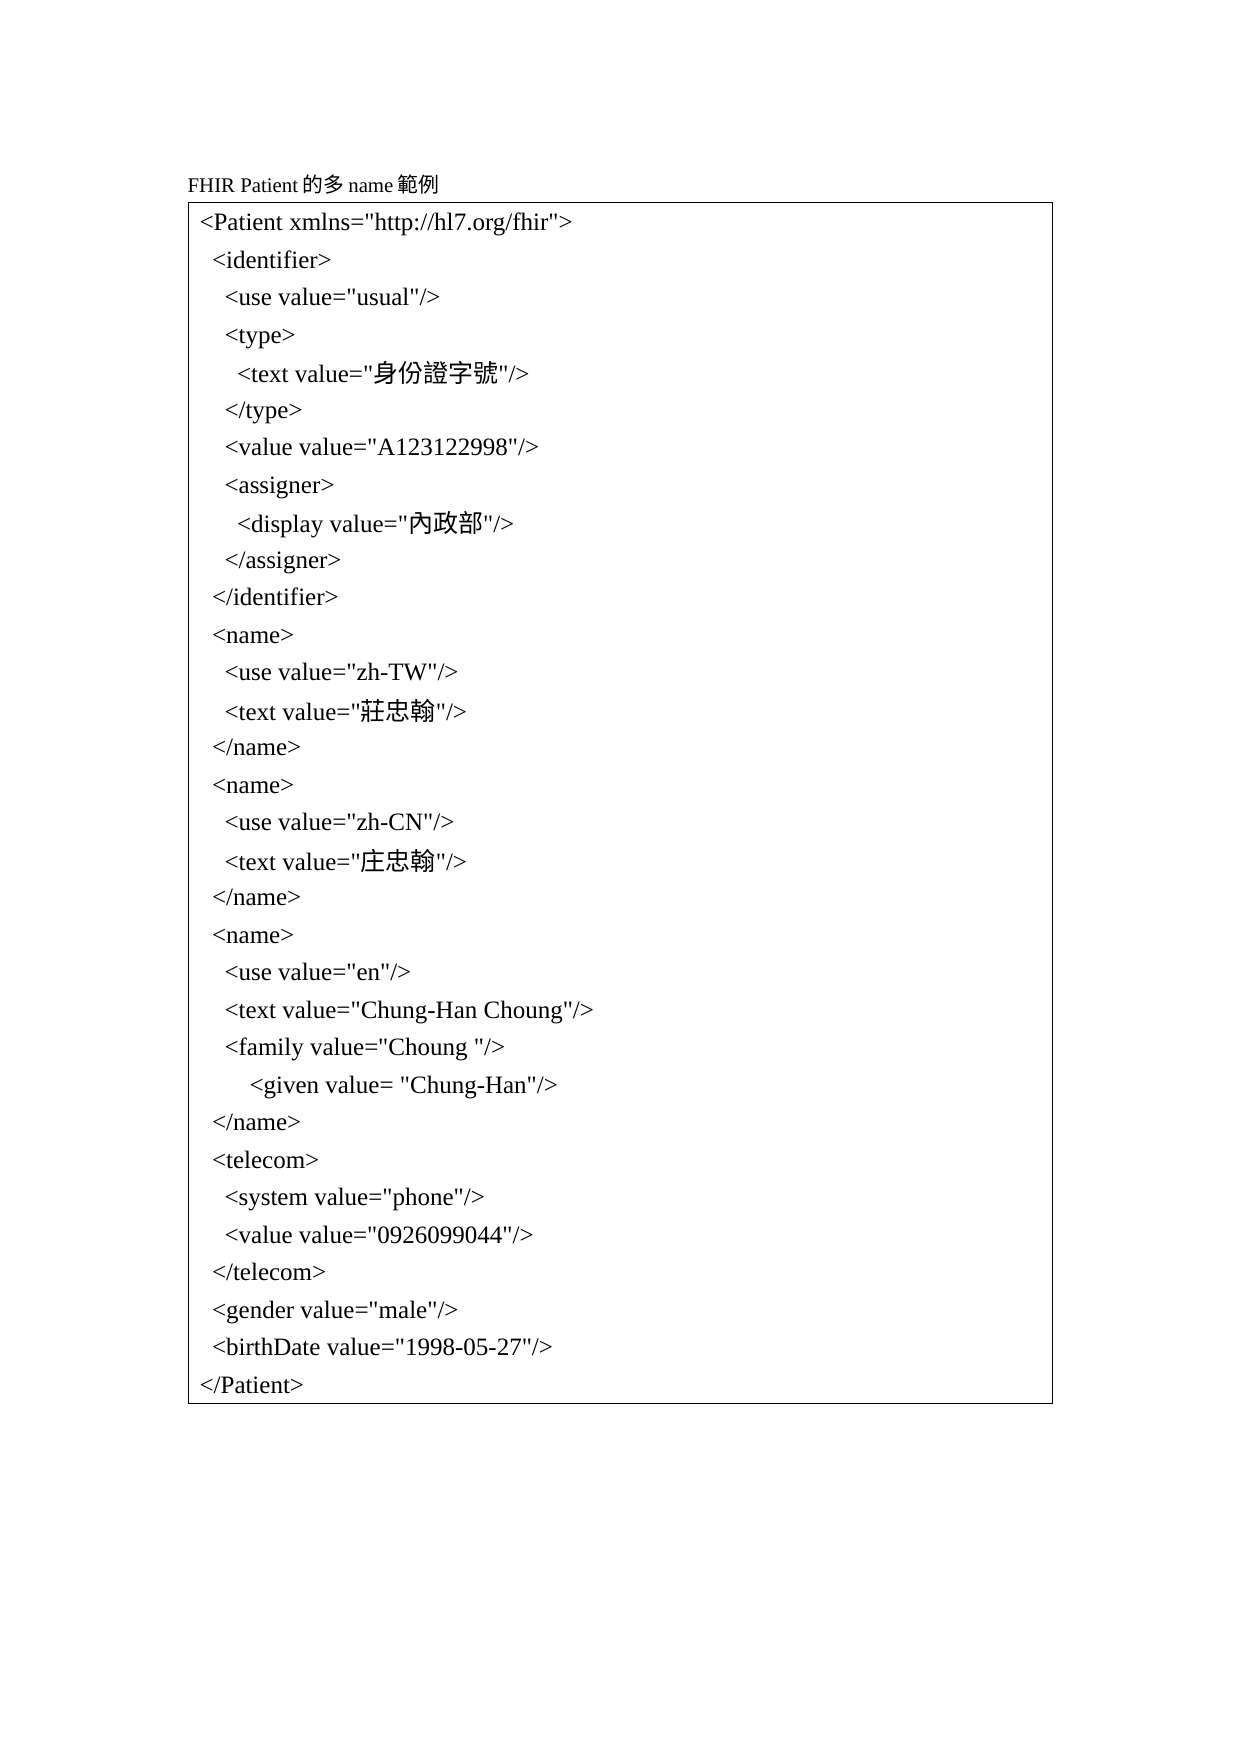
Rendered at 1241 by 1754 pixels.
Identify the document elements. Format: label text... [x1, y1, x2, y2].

text FHIR Patient的多name範例 [187, 164, 1053, 202]
table_header <Patient xmlns="http://hl7.org/fhir"> <identifier> <use value="usual"/> <type> <text value="身份證字號"/> </type> <value value="A123122998"/> <assigner> <display value="內政部"/> </assigner> </identifier> <name> <use value="zh-TW"/> <text value="莊忠翰"/> </name> <name> <use value="zh-CN"/> <text value="庄忠翰"/> </name> <name> <use value="en"/> <text value="Chung-Han Choung"/> <family value="Choung "/> <given value= "Chung-Han"/> </name> <telecom> <system value="phone"/> <value value="0926099044"/> </telecom> <gender value="male"/> <birthDate value="1998-05-27"/> </Patient> [189, 203, 1052, 1403]
